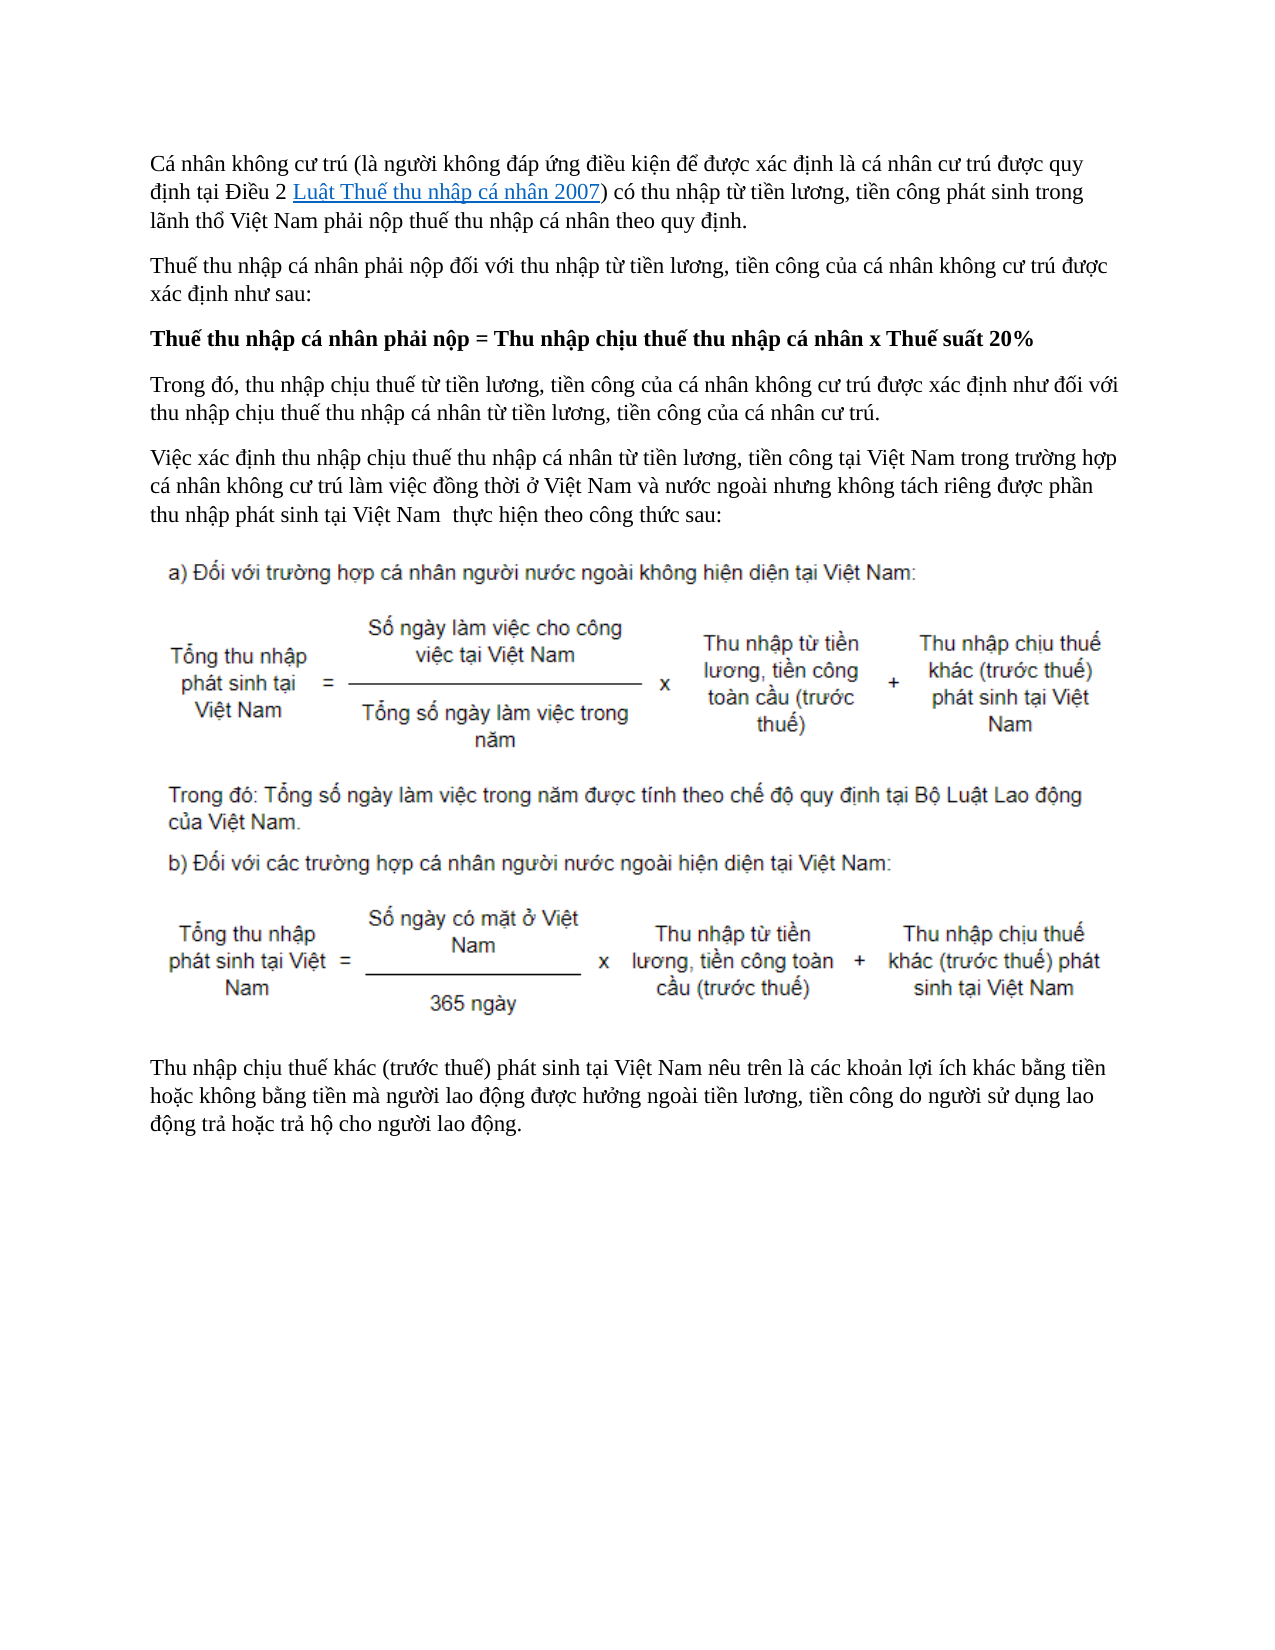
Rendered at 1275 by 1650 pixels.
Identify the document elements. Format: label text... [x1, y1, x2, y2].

picture [150, 546, 1125, 1035]
text Cá nhân không cư trú (là người không đáp ứng điều kiện để được xác định là cá nhân cư trú được quy định tại Điều 2 Luật Thuế thu nhập cá nhân 2007) có thu nhập từ tiền lương, tiền công phát sinh trong lãnh thổ Việt Nam phải nộp thuế thu nhập cá nhân theo quy định. [150, 150, 1125, 233]
text Trong đó, thu nhập chịu thuế từ tiền lương, tiền công của cá nhân không cư trú được xác định như đối với thu nhập chịu thuế thu nhập cá nhân từ tiền lương, tiền công của cá nhân cư trú. [150, 371, 1125, 425]
text Thu nhập chịu thuế khác (trước thuế) phát sinh tại Việt Nam nêu trên là các khoản lợi ích khác bằng tiền hoặc không bằng tiền mà người lao động được hưởng ngoài tiền lương, tiền công do người sử dụng lao động trả hoặc trả hộ cho người lao động. [150, 1053, 1125, 1137]
text Thuế thu nhập cá nhân phải nộp đối với thu nhập từ tiền lương, tiền công của cá nhân không cư trú được xác định như sau: [150, 252, 1125, 307]
text Việc xác định thu nhập chịu thuế thu nhập cá nhân từ tiền lương, tiền công tại Việt Nam trong trường hợp cá nhân không cư trú làm việc đồng thời ở Việt Nam và nước ngoài nhưng không tách riêng được phần thu nhập phát sinh tại Việt Nam thực hiện theo công thức sau: [150, 444, 1125, 527]
text Thuế thu nhập cá nhân phải nộp = Thu nhập chịu thuế thu nhập cá nhân x Thuế suất 20% [150, 326, 1125, 352]
